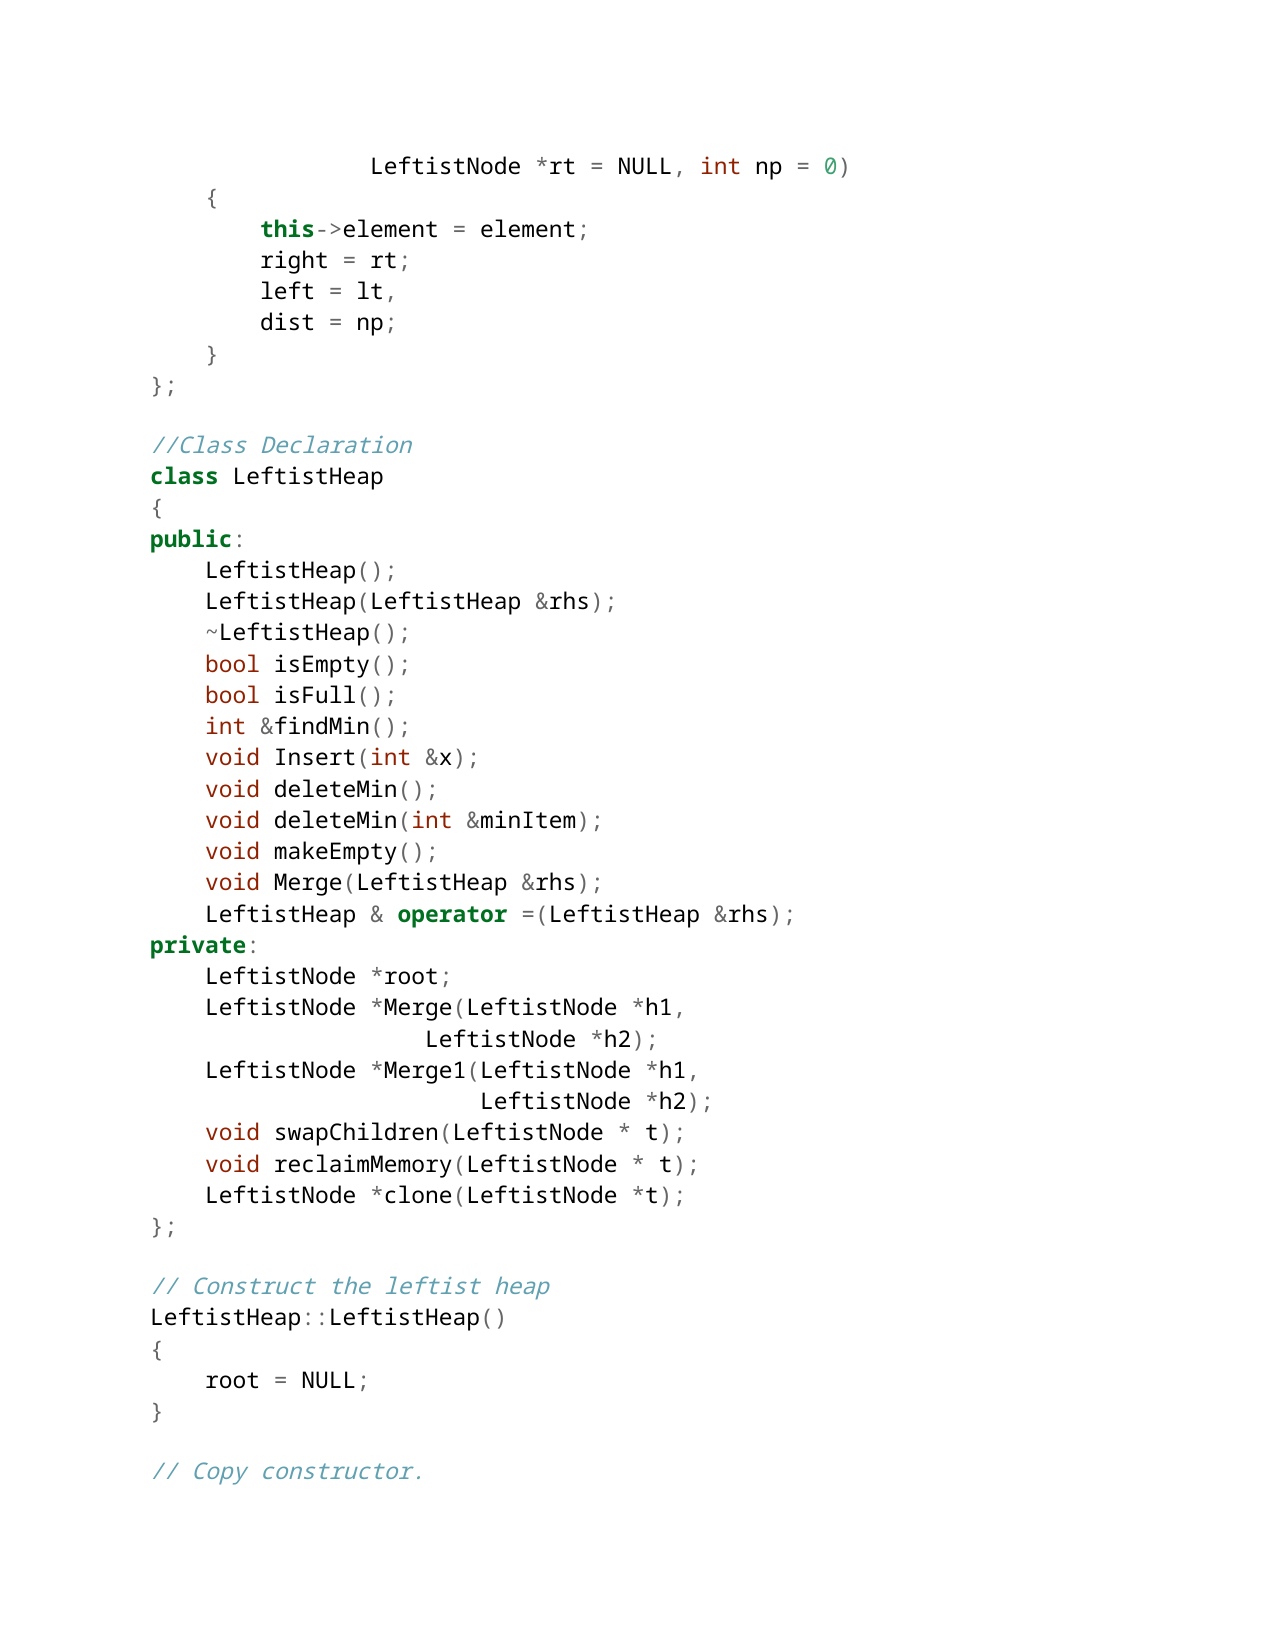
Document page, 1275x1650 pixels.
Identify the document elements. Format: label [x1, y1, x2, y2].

text [150, 150, 1125, 1486]
